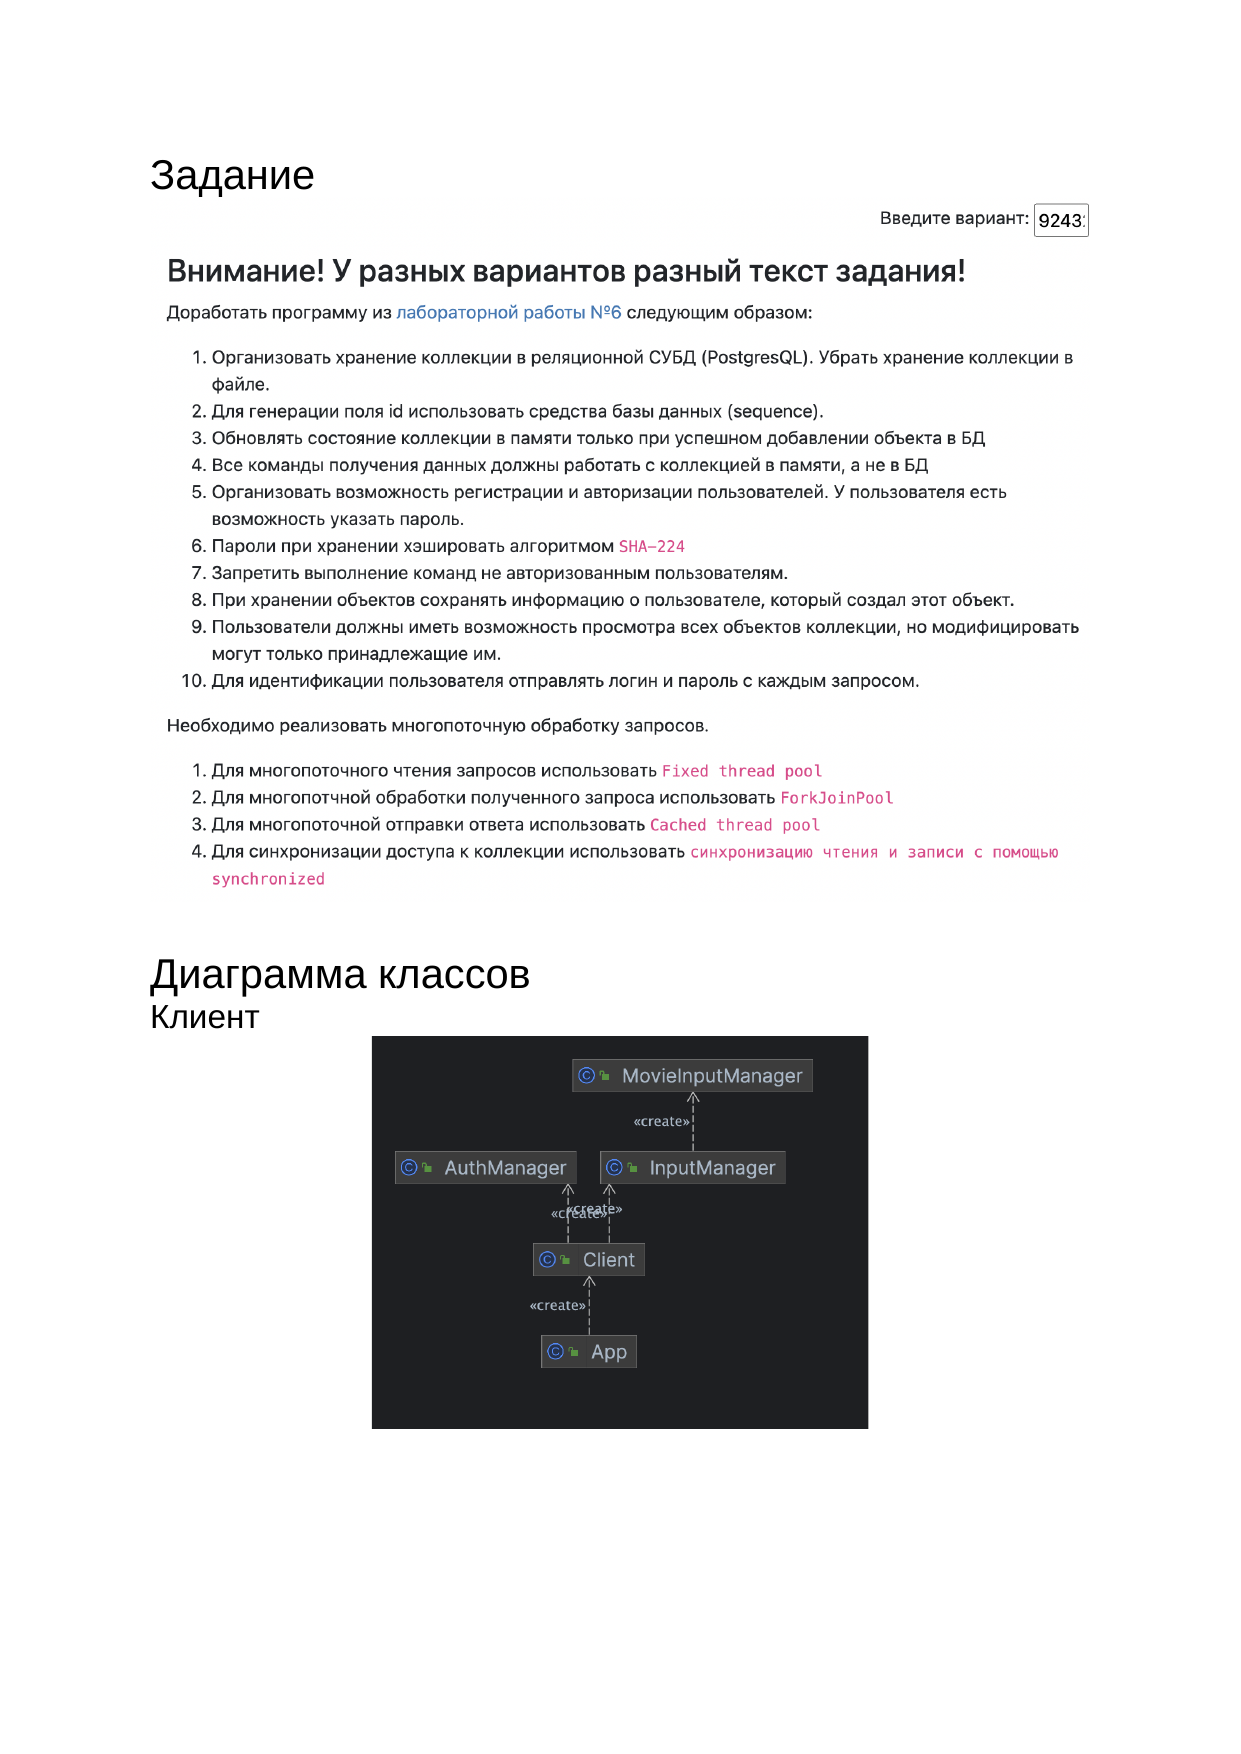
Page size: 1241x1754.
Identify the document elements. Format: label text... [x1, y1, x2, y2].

text Диаграмма классов [150, 949, 1090, 997]
text Клиент [150, 997, 1090, 1036]
picture [150, 197, 1091, 902]
picture [371, 1036, 869, 1429]
text Задание [150, 150, 1090, 197]
